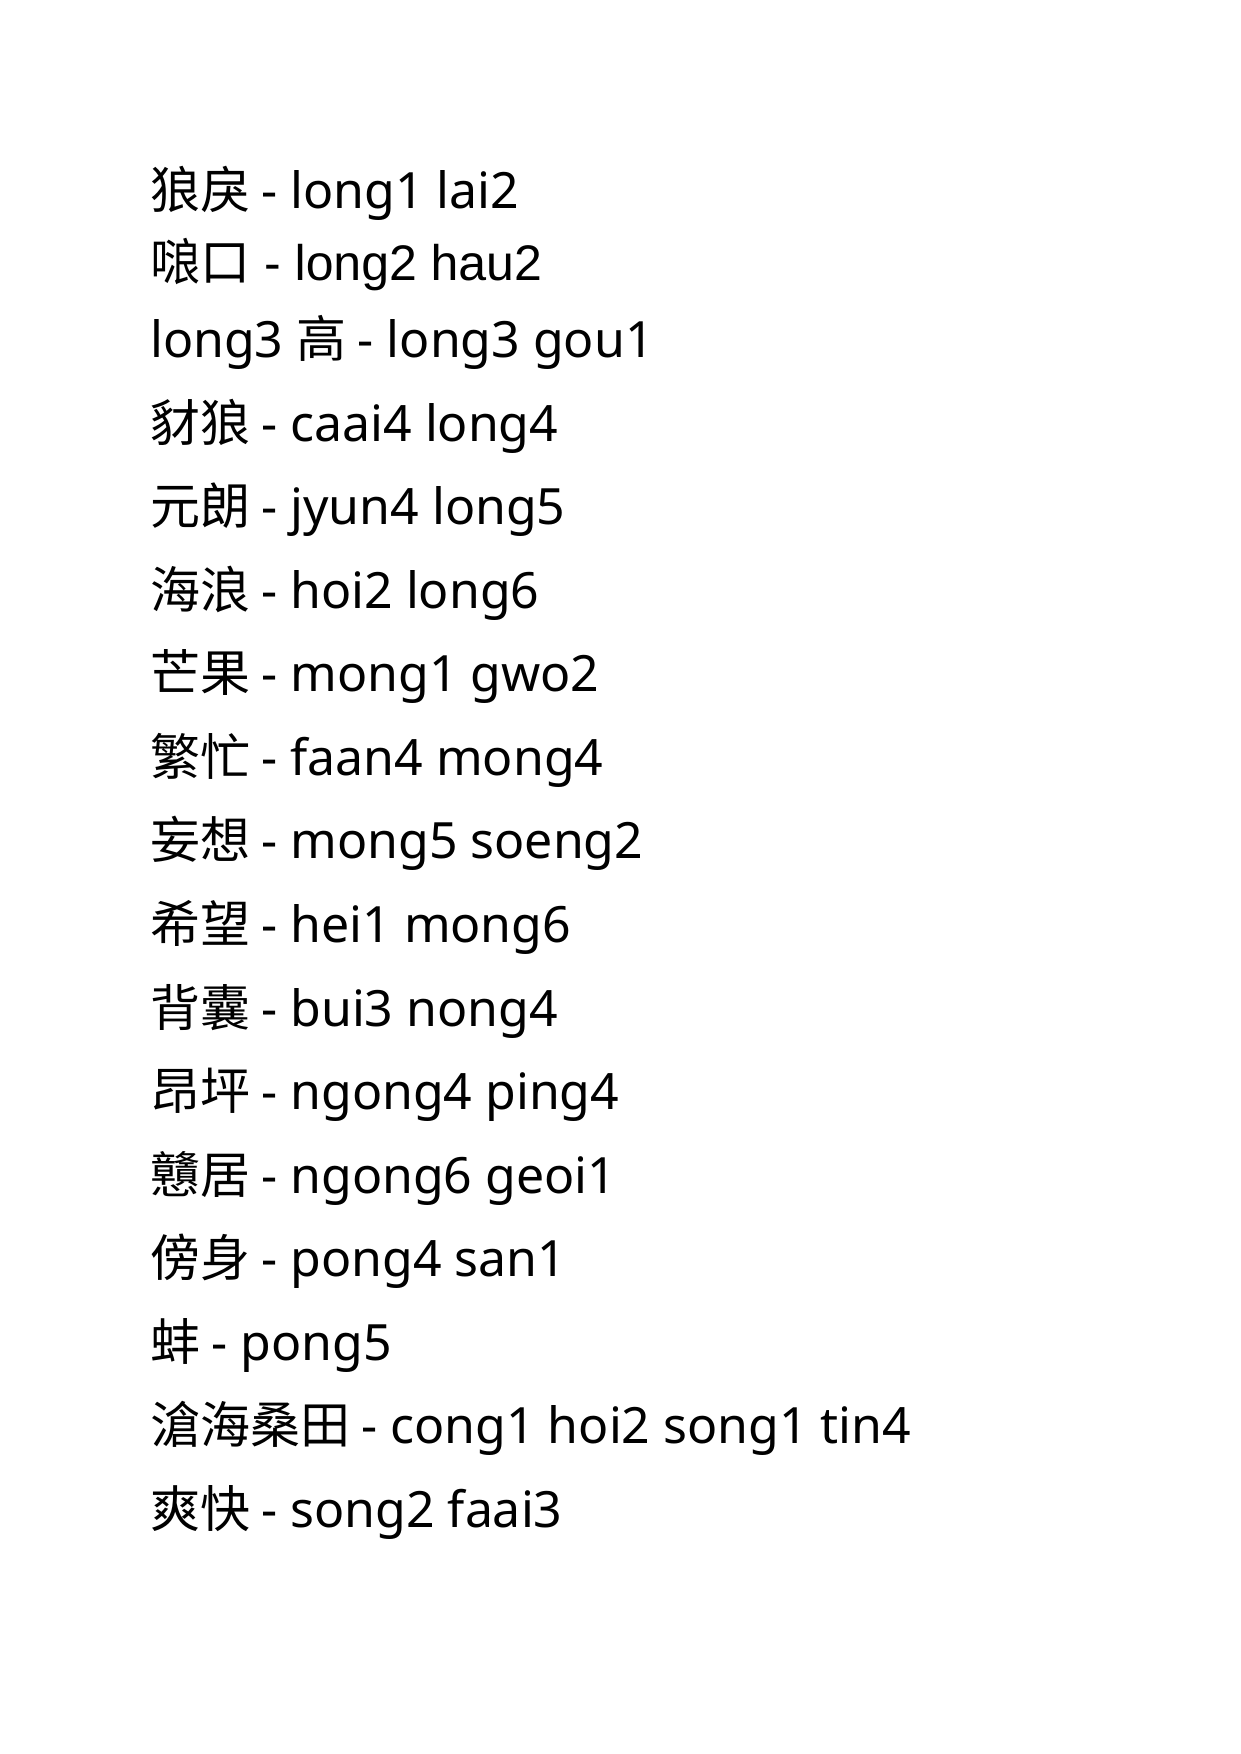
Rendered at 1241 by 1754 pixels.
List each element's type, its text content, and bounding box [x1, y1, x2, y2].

text 海浪 - hoi2 long6 [150, 550, 1090, 623]
text 元朗 - jyun4 long5 [150, 467, 1090, 539]
text 蚌 - pong5 [150, 1302, 1090, 1375]
text 傍身 - pong4 san1 [150, 1218, 1090, 1291]
text 妄想 - mong5 soeng2 [150, 801, 1090, 873]
text 希望 - hei1 mong6 [150, 884, 1090, 957]
text 豺狼 - caai4 long4 [150, 383, 1090, 456]
text long3 高 - long3 gou1 [150, 299, 1090, 372]
text 繁忙 - faan4 mong4 [150, 717, 1090, 790]
text 背囊 - bui3 nong4 [150, 968, 1090, 1041]
text 𠺘口 - long2 hau2 [150, 233, 1090, 291]
text 爽快 - song2 faai3 [150, 1469, 1090, 1542]
text 戇居 - ngong6 geoi1 [150, 1135, 1090, 1208]
text 昂坪 - ngong4 ping4 [150, 1051, 1090, 1124]
text 滄海桑田 - cong1 hoi2 song1 tin4 [150, 1386, 1090, 1458]
text 狼戾 - long1 lai2 [150, 150, 1090, 223]
text 芒果 - mong1 gwo2 [150, 634, 1090, 706]
